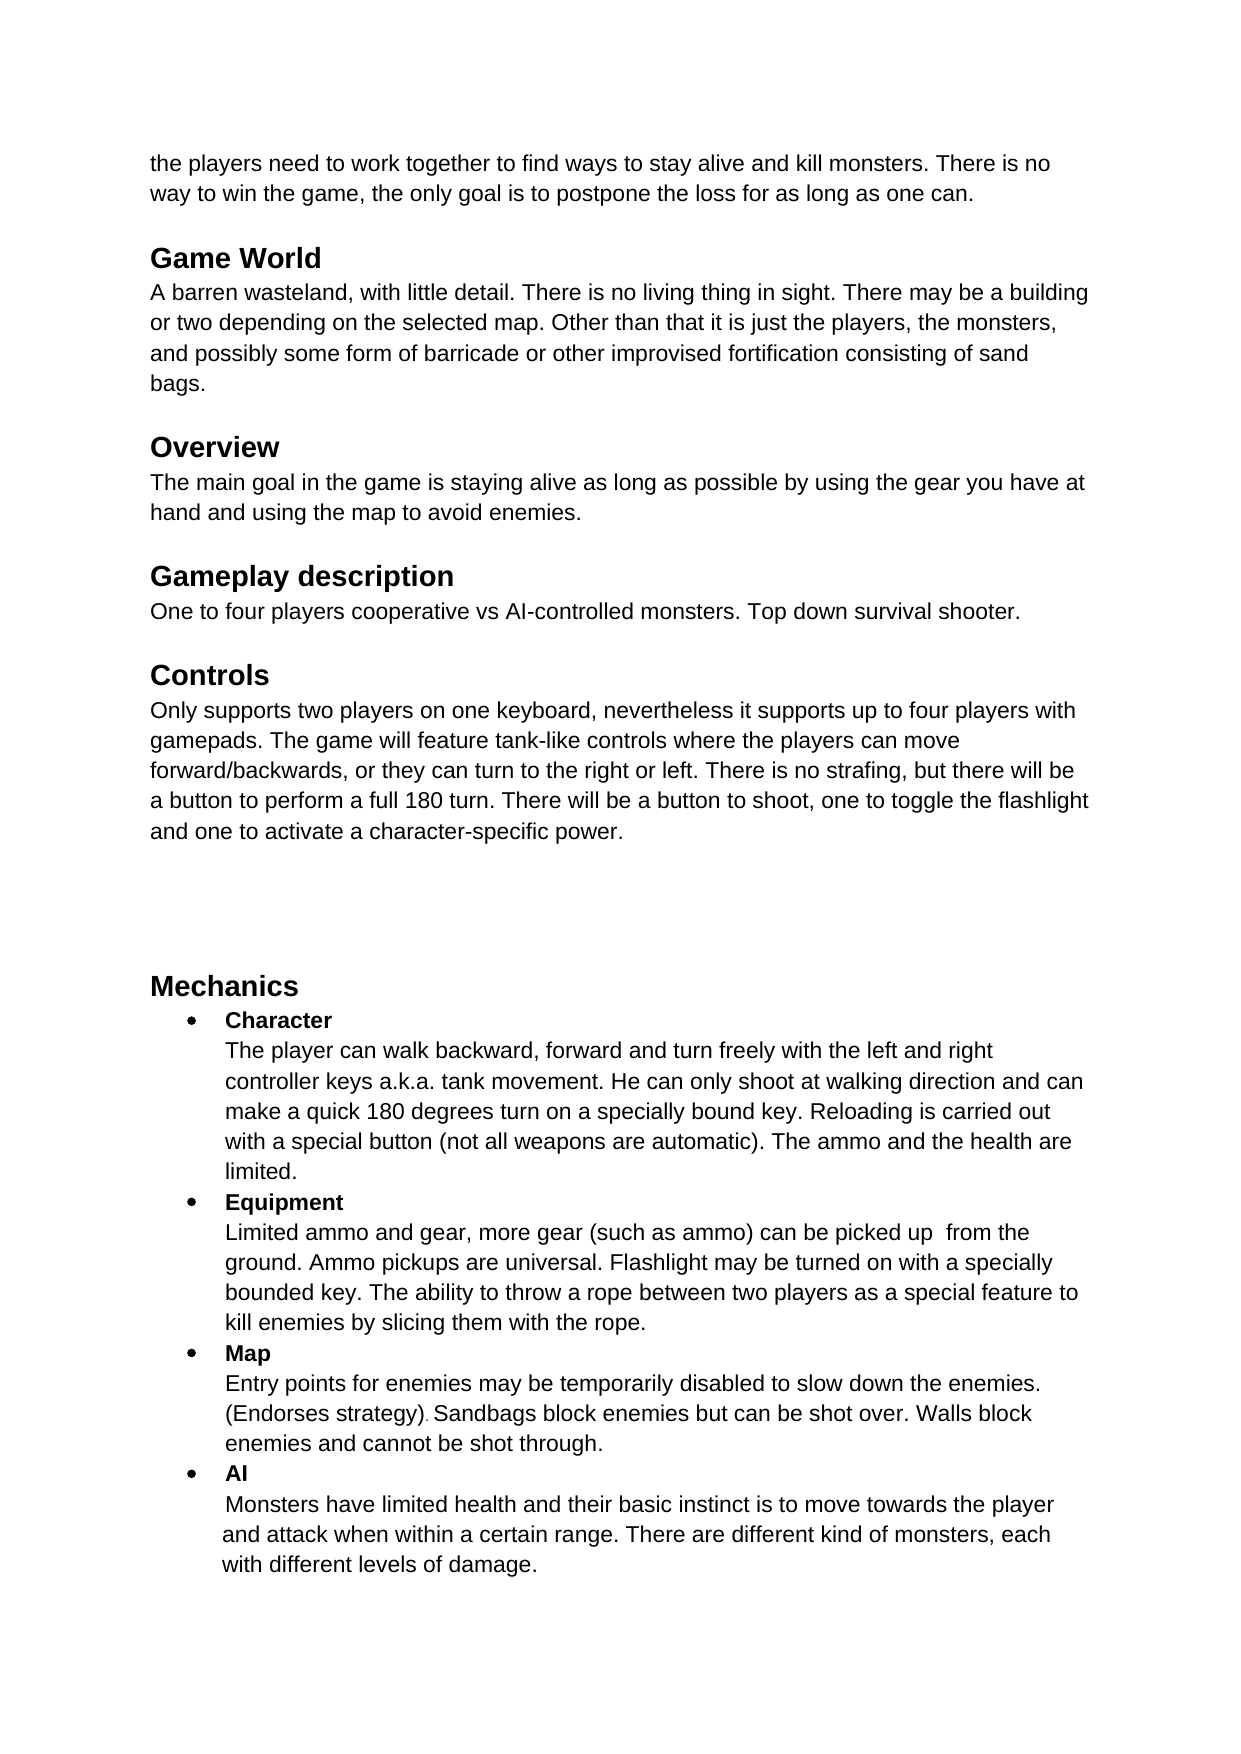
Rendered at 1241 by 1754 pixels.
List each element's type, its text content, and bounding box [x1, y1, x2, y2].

text Mechanics [150, 969, 1090, 1002]
text Entry points for enemies may be temporarily disabled to slow down the enemies. (Endorses strategy). Sandbags block enemies but can be shot over. Walls block enemies and cannot be shot through. [225, 1370, 1090, 1457]
list Map [187, 1339, 1090, 1366]
text Controls [150, 658, 1090, 692]
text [150, 150, 1090, 207]
text The player can walk backward, forward and turn freely with the left and right controller keys a.k.a. tank movement. He can only shoot at walking direction and can [225, 1037, 1090, 1094]
list AI [187, 1460, 1090, 1487]
text Overview [150, 430, 1090, 464]
text A barren wasteland, with little detail. There is no living thing in sight. There may be a building or two depending on the selected map. Other than that it is just the players, the monsters, and possibly some form of barricade or other improvised fortification consisting of sand bags. [150, 279, 1090, 396]
text Only supports two players on one keyboard, nevertheless it supports up to four players with gamepads. The game will feature tank-like controls where the players can move forward/backwards, or they can turn to the right or left. There is no strafing, but there will be a button to perform a full 180 turn. There will be a button to shoot, one to toggle the flashlight and one to activate a character-specific power. [150, 697, 1090, 844]
text The main goal in the game is staying alive as long as possible by using the gear you have at hand and using the map to avoid enemies. [150, 469, 1090, 525]
text Monsters have limited health and their basic instinct is to move towards the player and attack when within a certain range. There are different kind of monsters, each with different levels of damage. [222, 1491, 1090, 1577]
text Gameplay description [150, 559, 1090, 593]
text One to four players cooperative vs AI-controlled monsters. Top down survival shooter. [150, 598, 1090, 624]
text make a quick 180 degrees turn on a specially bound key. Reloading is carried out with a special button (not all weapons are automatic). The ammo and the health are limited. [225, 1098, 1090, 1185]
list Character [187, 1007, 1090, 1034]
text Game World [150, 241, 1090, 274]
text Limited ammo and gear, more gear (such as ammo) can be picked up from the ground. Ammo pickups are universal. Flashlight may be turned on with a specially bounded key. The ability to throw a rope between two players as a special feature to kill enemies by slicing them with the rope. [225, 1219, 1090, 1336]
list Equipment [187, 1188, 1090, 1215]
